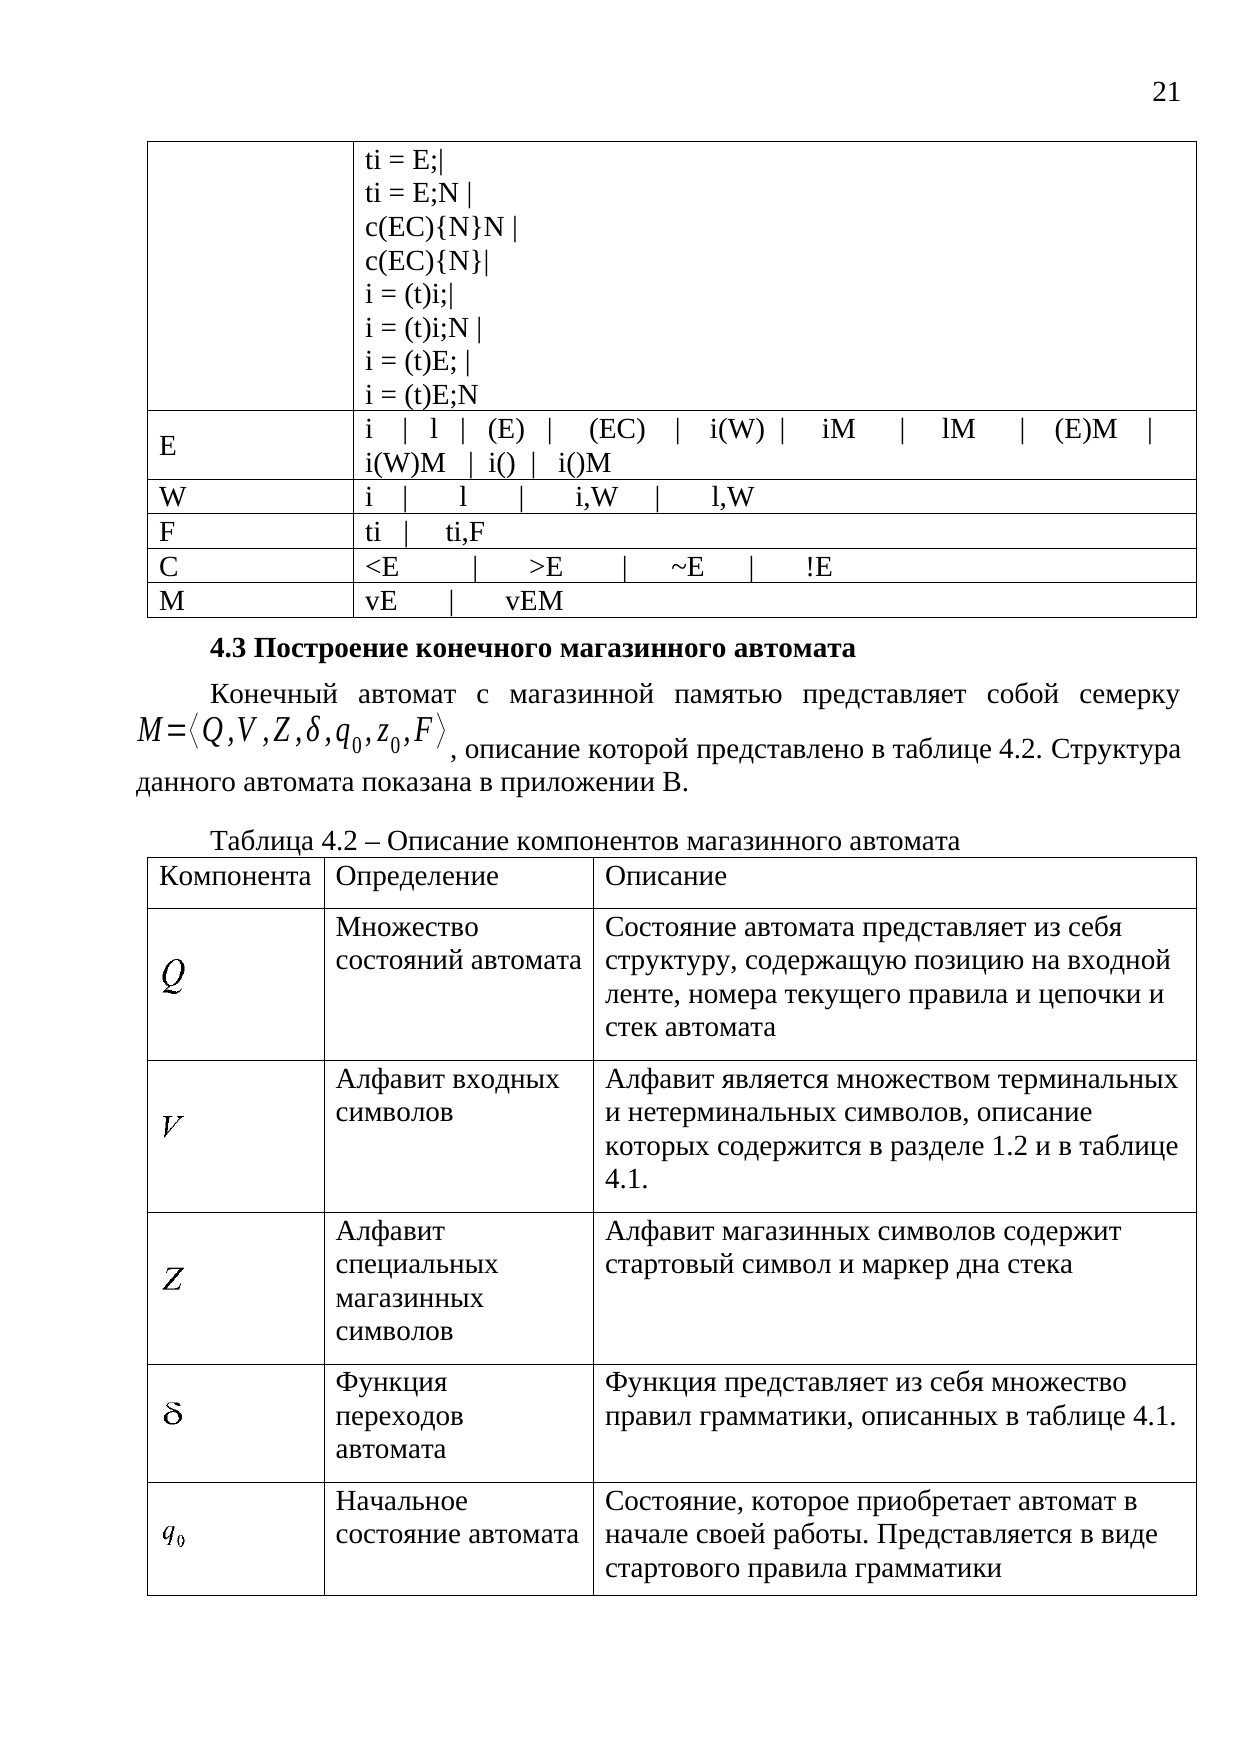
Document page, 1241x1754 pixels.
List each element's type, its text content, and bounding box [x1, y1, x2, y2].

table_cell Алфавит входных символов [325, 1061, 593, 1212]
table_cell M [148, 583, 353, 617]
table_cell E [148, 411, 353, 478]
picture [158, 1398, 189, 1429]
table_cell Алфавит является множеством терминальных и нетерминальных символов, описание которых содержится в разделе 1.2 и в таблице 4.1. [594, 1061, 1196, 1212]
table_cell [148, 1213, 324, 1363]
picture [158, 1263, 189, 1293]
table_cell N [148, 142, 353, 410]
text Конечный автомат с магазинной памятью представляет собой семерку, описание которой представлено в таблице 4.2. Структура данного автомата показана в приложении В. [136, 676, 1181, 798]
table_cell i | l | (E) | (EC) | i(W) | iM | lM | (E)M | i(W)M | i() | i()M [354, 411, 1196, 478]
table_cell F [148, 514, 353, 548]
table_cell <E | >E | ~E | !E [354, 549, 1196, 582]
table_cell vE | vEM [354, 583, 1196, 617]
table_cell Алфавит магазинных символов содержит стартовый символ и маркер дна стека [594, 1213, 1196, 1363]
table_cell [148, 1483, 324, 1595]
picture [158, 1111, 189, 1142]
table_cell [594, 1483, 1196, 1595]
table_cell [354, 142, 1196, 410]
table_header Описание [594, 858, 1196, 908]
picture [158, 1508, 189, 1554]
table_cell [148, 1061, 324, 1212]
table_cell W [148, 480, 353, 513]
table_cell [325, 1483, 593, 1595]
table_cell [148, 909, 324, 1060]
table_cell Алфавит специальных магазинных символов [325, 1213, 593, 1363]
table_cell i | l | i,W | l,W [354, 480, 1196, 513]
table_cell ti | ti,F [354, 514, 1196, 548]
table_cell С [148, 549, 353, 582]
table_cell [148, 1365, 324, 1482]
table_cell Состояние автомата представляет из себя структуру, содержащую позицию на входной ленте, номера текущего правила и цепочки и стек автомата [594, 909, 1196, 1060]
table_cell Функция представляет из себя множество правил грамматики, описанных в таблице 4.1. [594, 1365, 1196, 1482]
subtitle 4.3 Построение конечного магазинного автомата [136, 630, 1181, 664]
table_cell Функция переходов автомата [325, 1365, 593, 1482]
table_header Определение [325, 858, 593, 908]
table_header Компонента [148, 858, 324, 908]
text Таблица 4.2 – Описание компонентов магазинного автомата [136, 823, 1181, 857]
table_cell Множество состояний автомата [325, 909, 593, 1060]
picture [158, 953, 189, 999]
